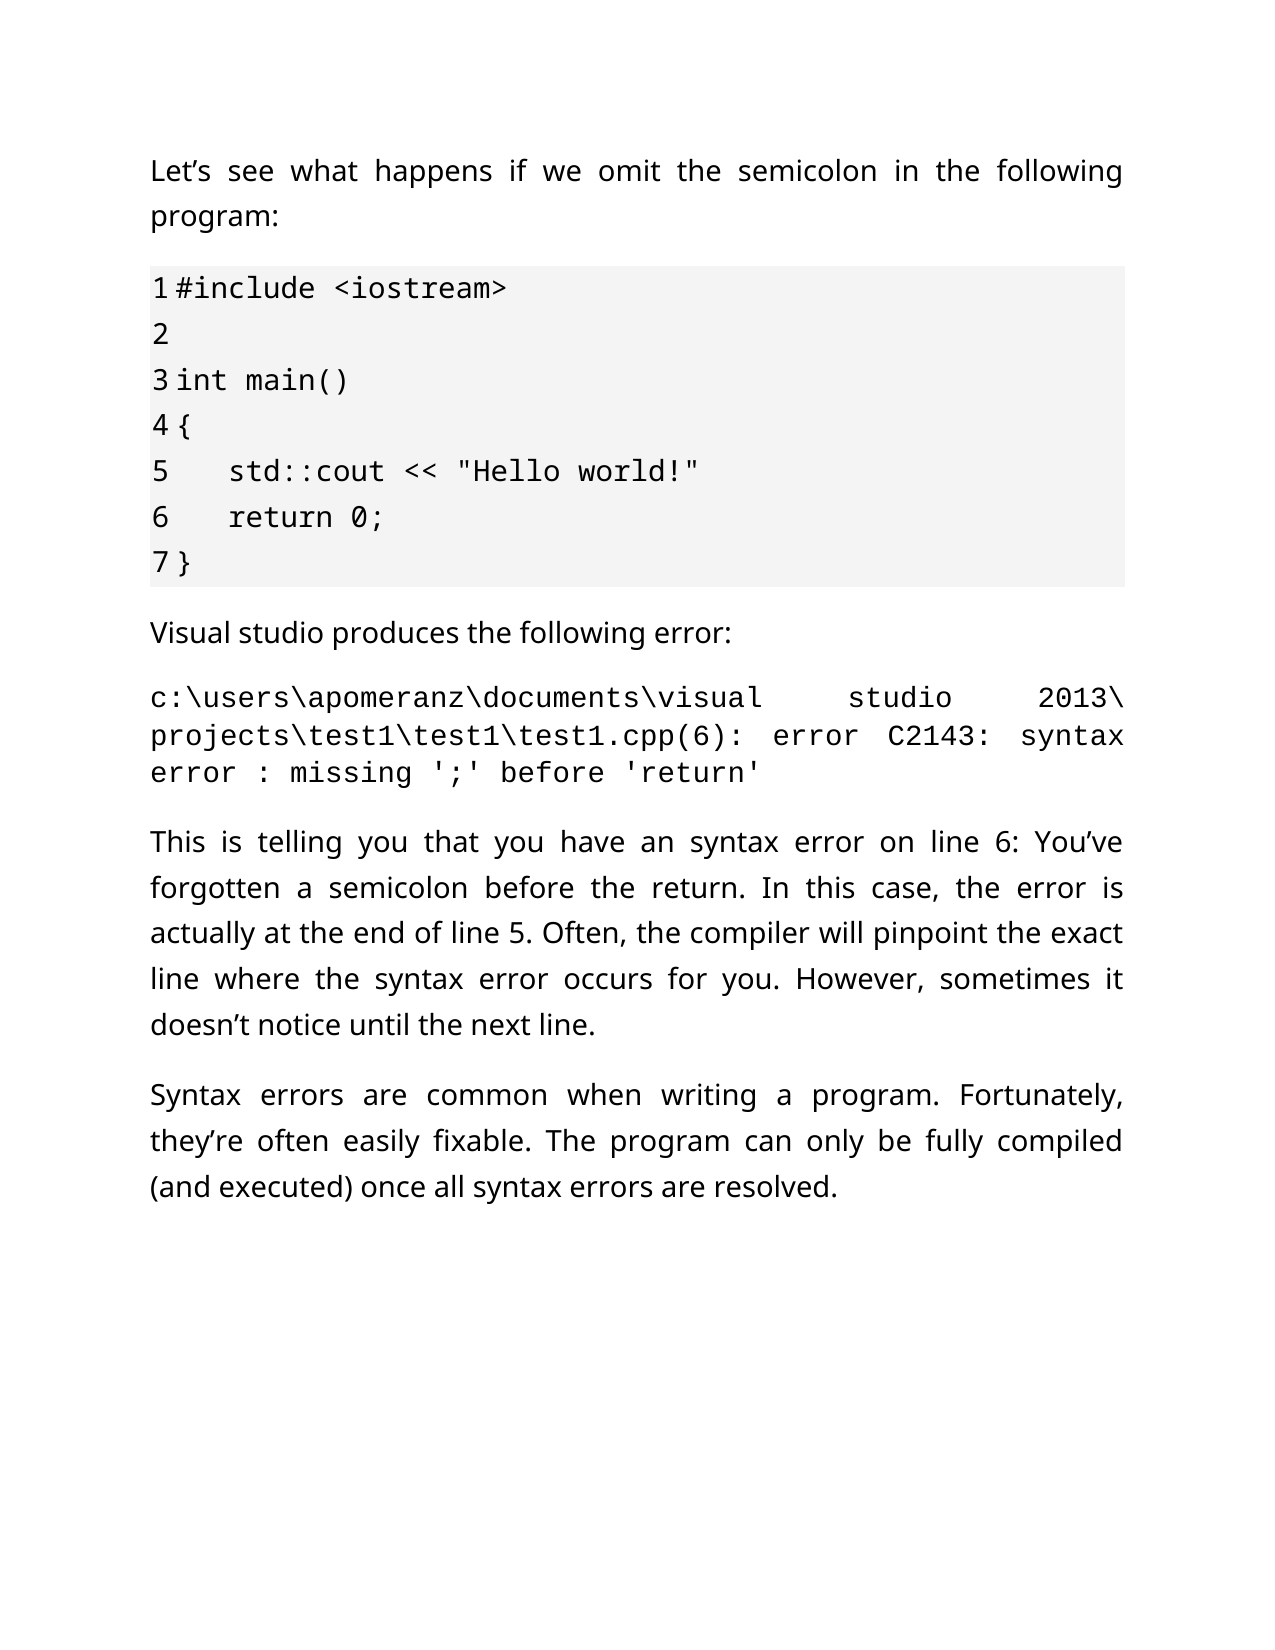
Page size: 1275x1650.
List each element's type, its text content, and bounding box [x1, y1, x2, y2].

text Let’s see what happens if we omit the semicolon in the following program: [150, 150, 1125, 235]
table_header #include <iostream> int main() { std::cout << "Hello world!" return 0; } [174, 266, 1125, 587]
text c:\users\apomeranz\documents\visual studio 2013\projects\test1\test1\test1.cpp(6): error C2143: syntax error : missing ';' before 'return' [150, 683, 1125, 792]
table_header 1 2 3 4 5 6 7 [150, 266, 174, 587]
text This is telling you that you have an syntax error on line 6: You’ve forgotten a semicolon before the return. In this case, the error is actually at the end of line 5. Often, the compiler will pinpoint the exact line where the syntax error occurs for you. However, sometimes it doesn’t notice until the next line. [150, 821, 1125, 1044]
text Syntax errors are common when writing a program. Fortunately, they’re often easily fixable. The program can only be fully compiled (and executed) once all syntax errors are resolved. [150, 1074, 1125, 1206]
text Visual studio produces the following error: [150, 612, 1125, 652]
